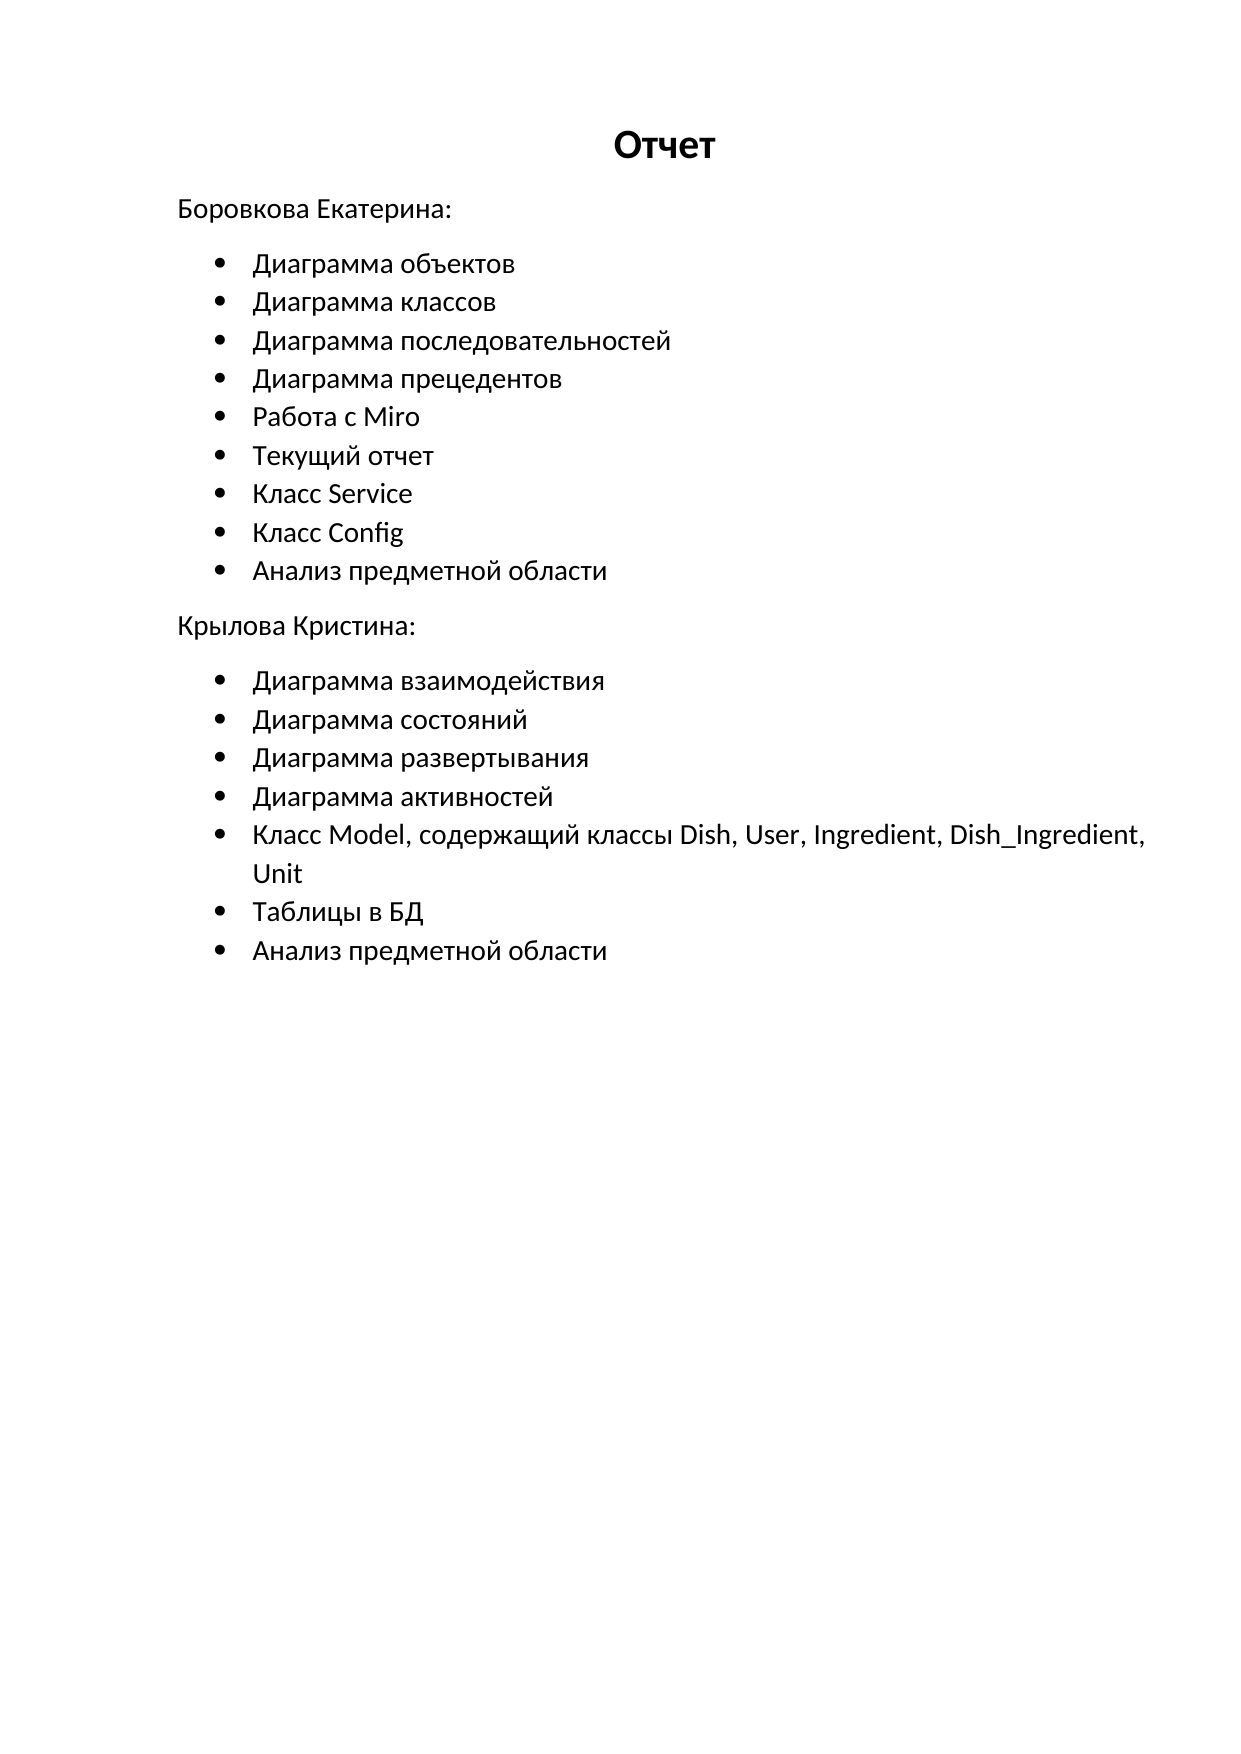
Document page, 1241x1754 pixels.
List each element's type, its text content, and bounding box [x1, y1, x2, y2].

list Текущий отчет [215, 437, 1152, 473]
list Класс Config [215, 514, 1152, 549]
text Боровкова Екатерина: [177, 190, 1152, 225]
list Класс Service [215, 475, 1152, 511]
list Диаграмма активностей [215, 778, 1152, 813]
list Диаграмма прецедентов [215, 360, 1152, 396]
text Крылова Кристина: [177, 607, 1152, 643]
list Диаграмма объектов [215, 245, 1152, 280]
list Анализ предметной области [215, 932, 1152, 967]
list Класс Model, содержащий классы Dish, User, Ingredient, Dish_Ingredient, Unit [215, 816, 1152, 890]
list Диаграмма развертывания [215, 739, 1152, 775]
text Отчет [177, 118, 1152, 169]
list Диаграмма взаимодействия [215, 662, 1152, 698]
list Диаграмма классов [215, 283, 1152, 319]
list Диаграмма последовательностей [215, 322, 1152, 357]
list Таблицы в БД [215, 893, 1152, 929]
list Анализ предметной области [215, 552, 1152, 588]
list Диаграмма состояний [215, 701, 1152, 737]
list Работа с Miro [215, 398, 1152, 434]
